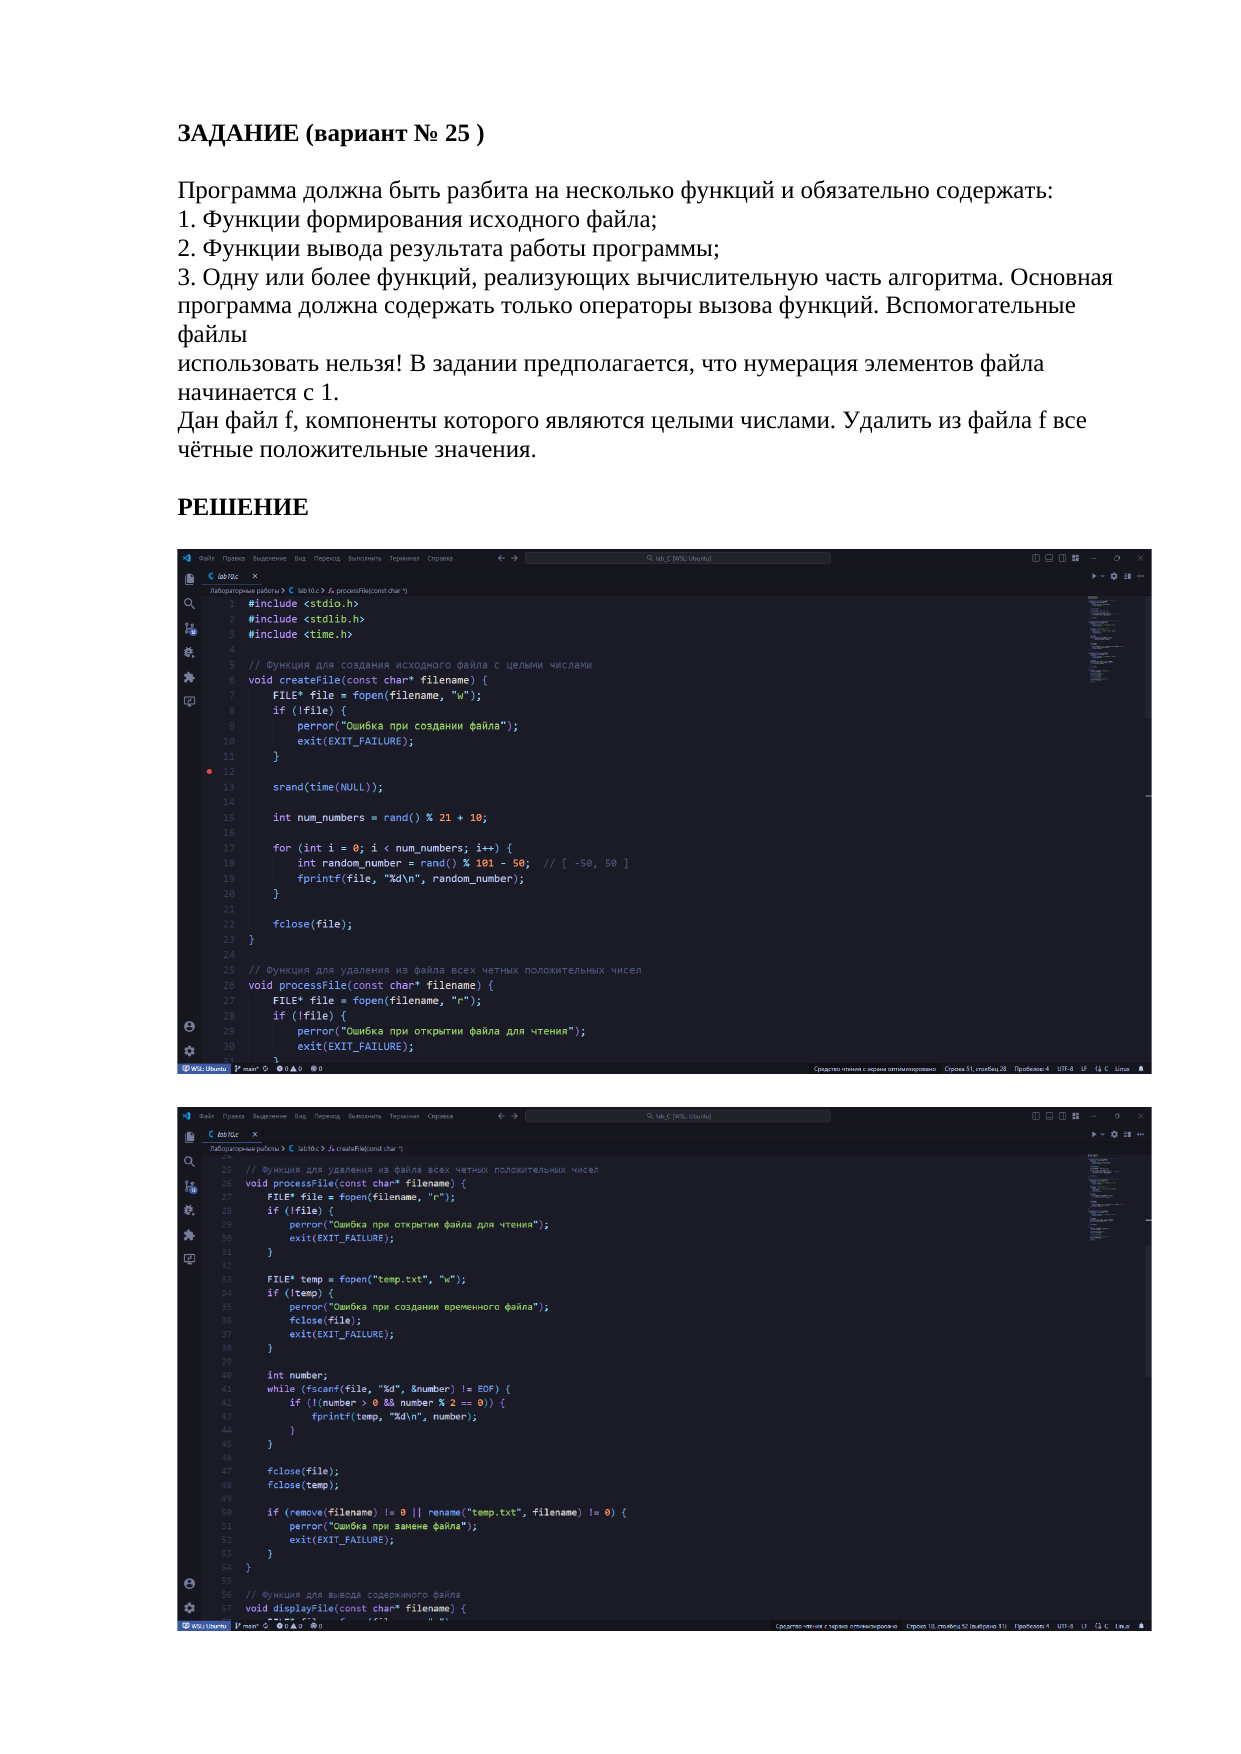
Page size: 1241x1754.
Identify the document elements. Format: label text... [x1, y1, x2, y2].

text 2. Функции вывода результата работы программы; [177, 233, 1152, 262]
text использовать нельзя! В задании предполагается, что нумерация элементов файла начинается с 1. Дан файл f, компоненты которого являются целыми числами. Удалить из файла f все [177, 348, 1152, 434]
text ЗАДАНИЕ (вариант № 25 ) [177, 118, 1152, 147]
picture [177, 1107, 1152, 1631]
picture [177, 549, 1152, 1074]
text Программа должна быть разбита на несколько функций и обязательно содержать: [177, 176, 1152, 204]
text 3. Одну или более функций, реализующих вычислительную часть алгоритма. Основная [177, 262, 1152, 291]
text РЕШЕНИЕ [177, 463, 1152, 521]
text 1. Функции формирования исходного файла; [177, 204, 1152, 233]
text чётные положительные значения. [177, 434, 1152, 463]
text программа должна содержать только операторы вызова функций. Вспомогательные файлы [177, 291, 1152, 348]
